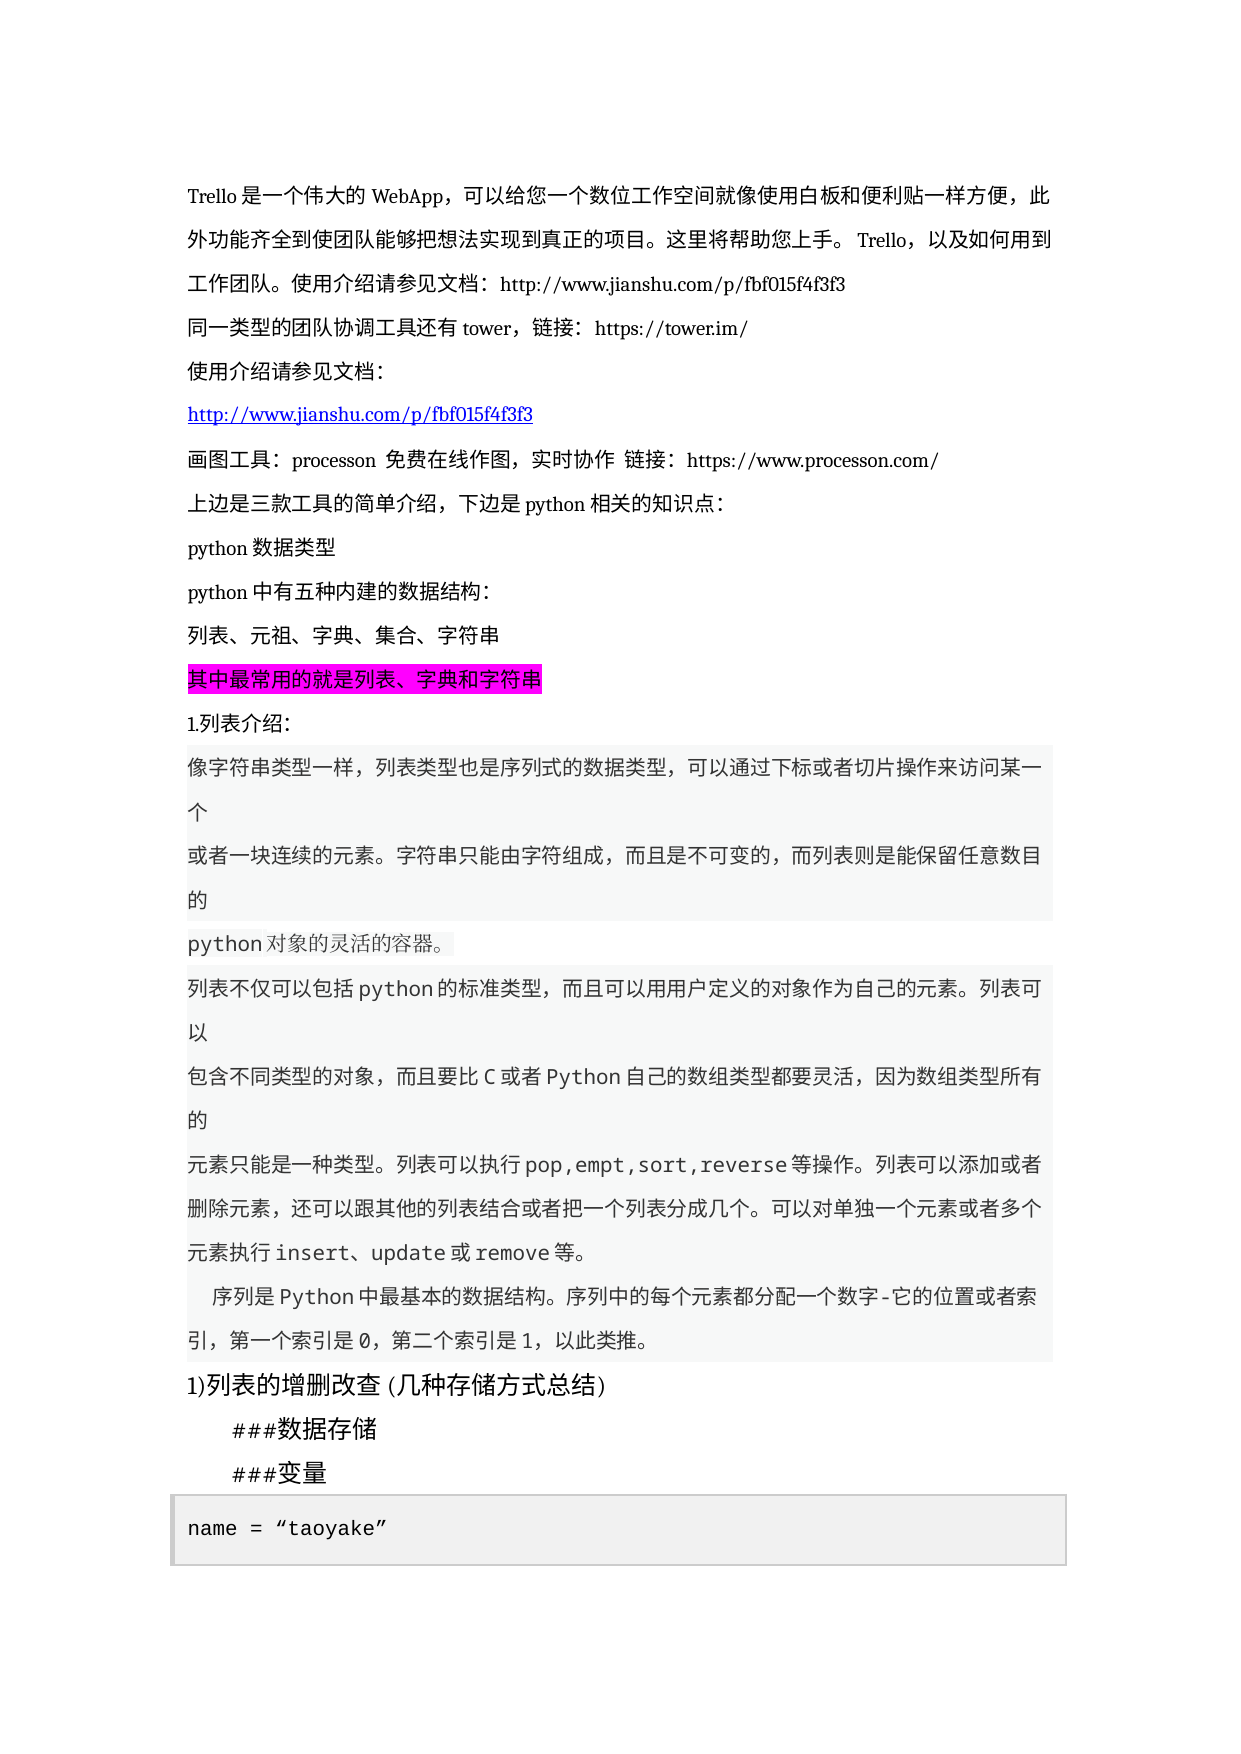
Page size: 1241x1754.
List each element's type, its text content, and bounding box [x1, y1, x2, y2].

text python对象的灵活的容器。 [187, 921, 1053, 965]
text 列表不仅可以包括python的标准类型，而且可以用用户定义的对象作为自己的元素。列表可以 [187, 965, 1053, 1053]
text 或者一块连续的元素。字符串只能由字符组成，而且是不可变的，而列表则是能保留任意数目的 [187, 833, 1053, 921]
text python中有五种内建的数据结构： [187, 568, 1053, 613]
text 包含不同类型的对象，而且要比C或者Python自己的数组类型都要灵活，因为数组类型所有的 [187, 1053, 1053, 1141]
text 使用介绍请参见文档： [187, 348, 1053, 392]
text 其中最常用的就是列表、字典和字符串 [187, 657, 1053, 701]
text 1)列表的增删改查 (几种存储方式总结) [187, 1362, 1053, 1406]
text 元素只能是一种类型。列表可以执行pop,empt,sort,reverse等操作。列表可以添加或者删除元素，还可以跟其他的列表结合或者把一个列表分成几个。可以对单独一个元素或者多个元素执行insert、update或remove等。 [187, 1141, 1053, 1273]
text http://www.jianshu.com/p/fbf015f4f3f3 [187, 392, 1053, 436]
text 序列是Python中最基本的数据结构。序列中的每个元素都分配一个数字-它的位置或者索引，第一个索引是0，第二个索引是1，以此类推。 [187, 1273, 1053, 1362]
text 像字符串类型一样，列表类型也是序列式的数据类型，可以通过下标或者切片操作来访问某一个 [187, 745, 1053, 833]
text Trello是一个伟大的WebApp，可以给您一个数位工作空间就像使用白板和便利贴一样方便，此外功能齐全到使团队能够把想法实现到真正的项目。这里将帮助您上手。Trello，以及如何用到工作团队。使用介绍请参见文档：http://www.jianshu.com/p/fbf015f4f3f3 [187, 172, 1053, 304]
text 列表、元祖、字典、集合、字符串 [187, 613, 1053, 657]
text python数据类型 [187, 524, 1053, 568]
text 上边是三款工具的简单介绍，下边是python相关的知识点： [187, 480, 1053, 524]
text name = “taoyake” [175, 1496, 1065, 1564]
text ###数据存储 [187, 1406, 1053, 1450]
text 同一类型的团队协调工具还有tower，链接：https://tower.im/ [187, 304, 1053, 348]
text 1.列表介绍： [187, 701, 1053, 745]
text ###变量 [187, 1450, 1053, 1494]
text 画图工具：processon 免费在线作图，实时协作 链接：https://www.processon.com/ [187, 436, 1053, 480]
